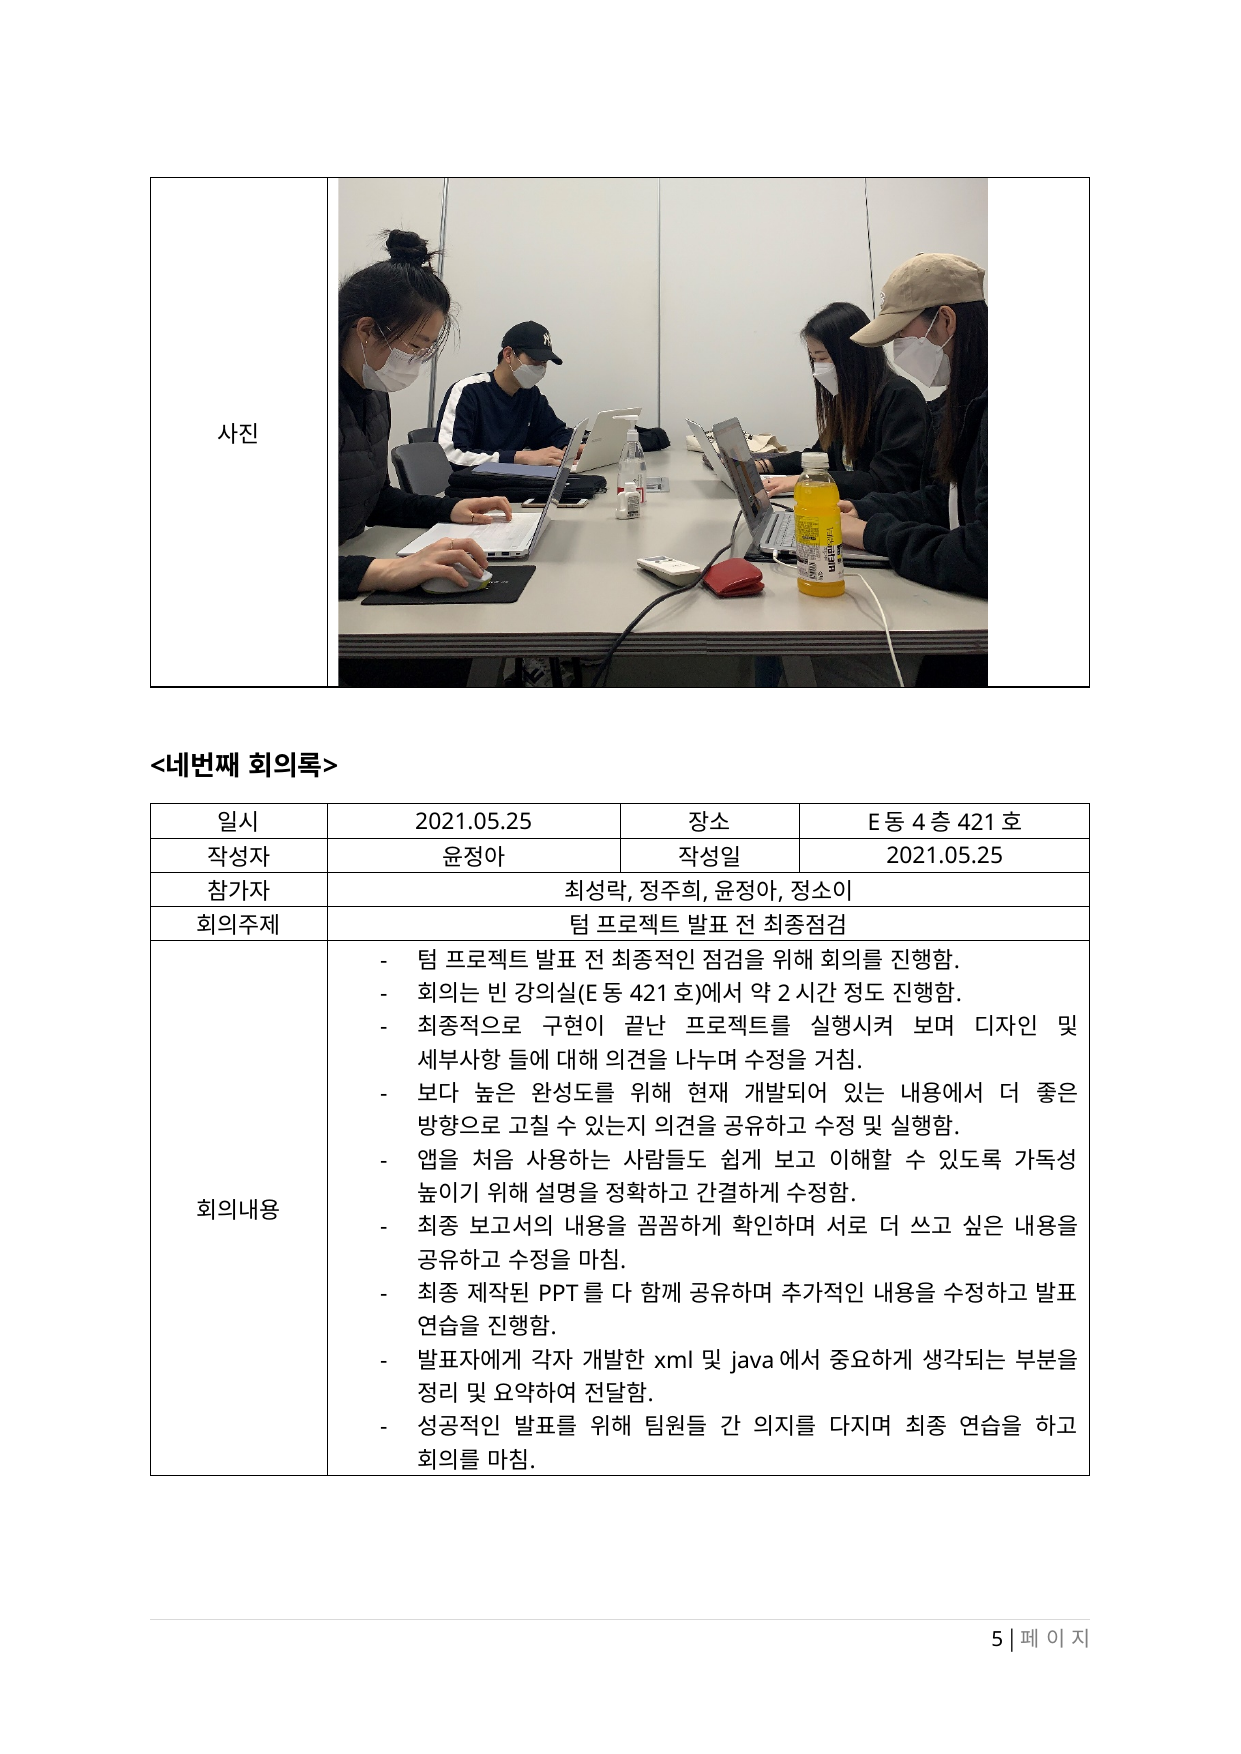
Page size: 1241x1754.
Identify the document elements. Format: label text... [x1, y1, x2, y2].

table_cell 윤정아 [328, 839, 620, 872]
table_cell 텀 프로젝트 발표 전 최종적인 점검을 위해 회의를 진행함. 회의는 빈 강의실(E동 421호)에서 약 2시간 정도 진행함. 최종적으로 구현이 끝난 프로젝트를 실행시켜 보며 디자인 및 세부사항 들에 대해 의견을 나누며 수정을 거침. 보다 높은 완성도를 위해 현재 개발되어 있는 내용에서 더 좋은 방향으로 고칠 수 있는지 의견을 공유하고 수정 및 실행함. 앱을 처음 사용하는 사람들도 쉽게 보고 이해할 수 있도록 가독성 높이기 위해 설명을 정확하고 간결하게 수정함. 최종 보고서의 내용을 꼼꼼하게 확인하며 서로 더 쓰고 싶은 내용을 공유하고 수정을 마침. 최종 제작된 PPT를 다 함께 공유하며 추가적인 내용을 수정하고 발표 연습을 진행함. 발표자에게 각자 개발한 xml 및 java에서 중요하게 생각되는 부분을 정리 및 요약하여 전달함. 성공적인 발표를 위해 팀원들 간 의지를 다지며 최종 연습을 하고 회의를 마침. [328, 941, 1089, 1475]
text <네번째 회의록> [150, 744, 1090, 783]
table_header 일시 [151, 804, 327, 837]
table_cell 최성락, 정주희, 윤정아, 정소이 [328, 873, 1089, 906]
table_header 2021.05.25 [328, 804, 620, 837]
table_header E동 4층 421호 [800, 804, 1089, 837]
table_cell 회의내용 [151, 941, 327, 1475]
table_cell 사진 [151, 178, 327, 686]
picture [338, 178, 988, 687]
table_cell 작성일 [621, 839, 799, 872]
table_header 장소 [621, 804, 799, 837]
table_cell [988, 178, 1089, 686]
table_cell [328, 178, 338, 686]
table_cell 회의주제 [151, 907, 327, 940]
table_cell 텀 프로젝트 발표 전 최종점검 [328, 907, 1089, 940]
table_cell 참가자 [151, 873, 327, 906]
table_cell 2021.05.25 [800, 839, 1089, 872]
table_cell 작성자 [151, 839, 327, 872]
